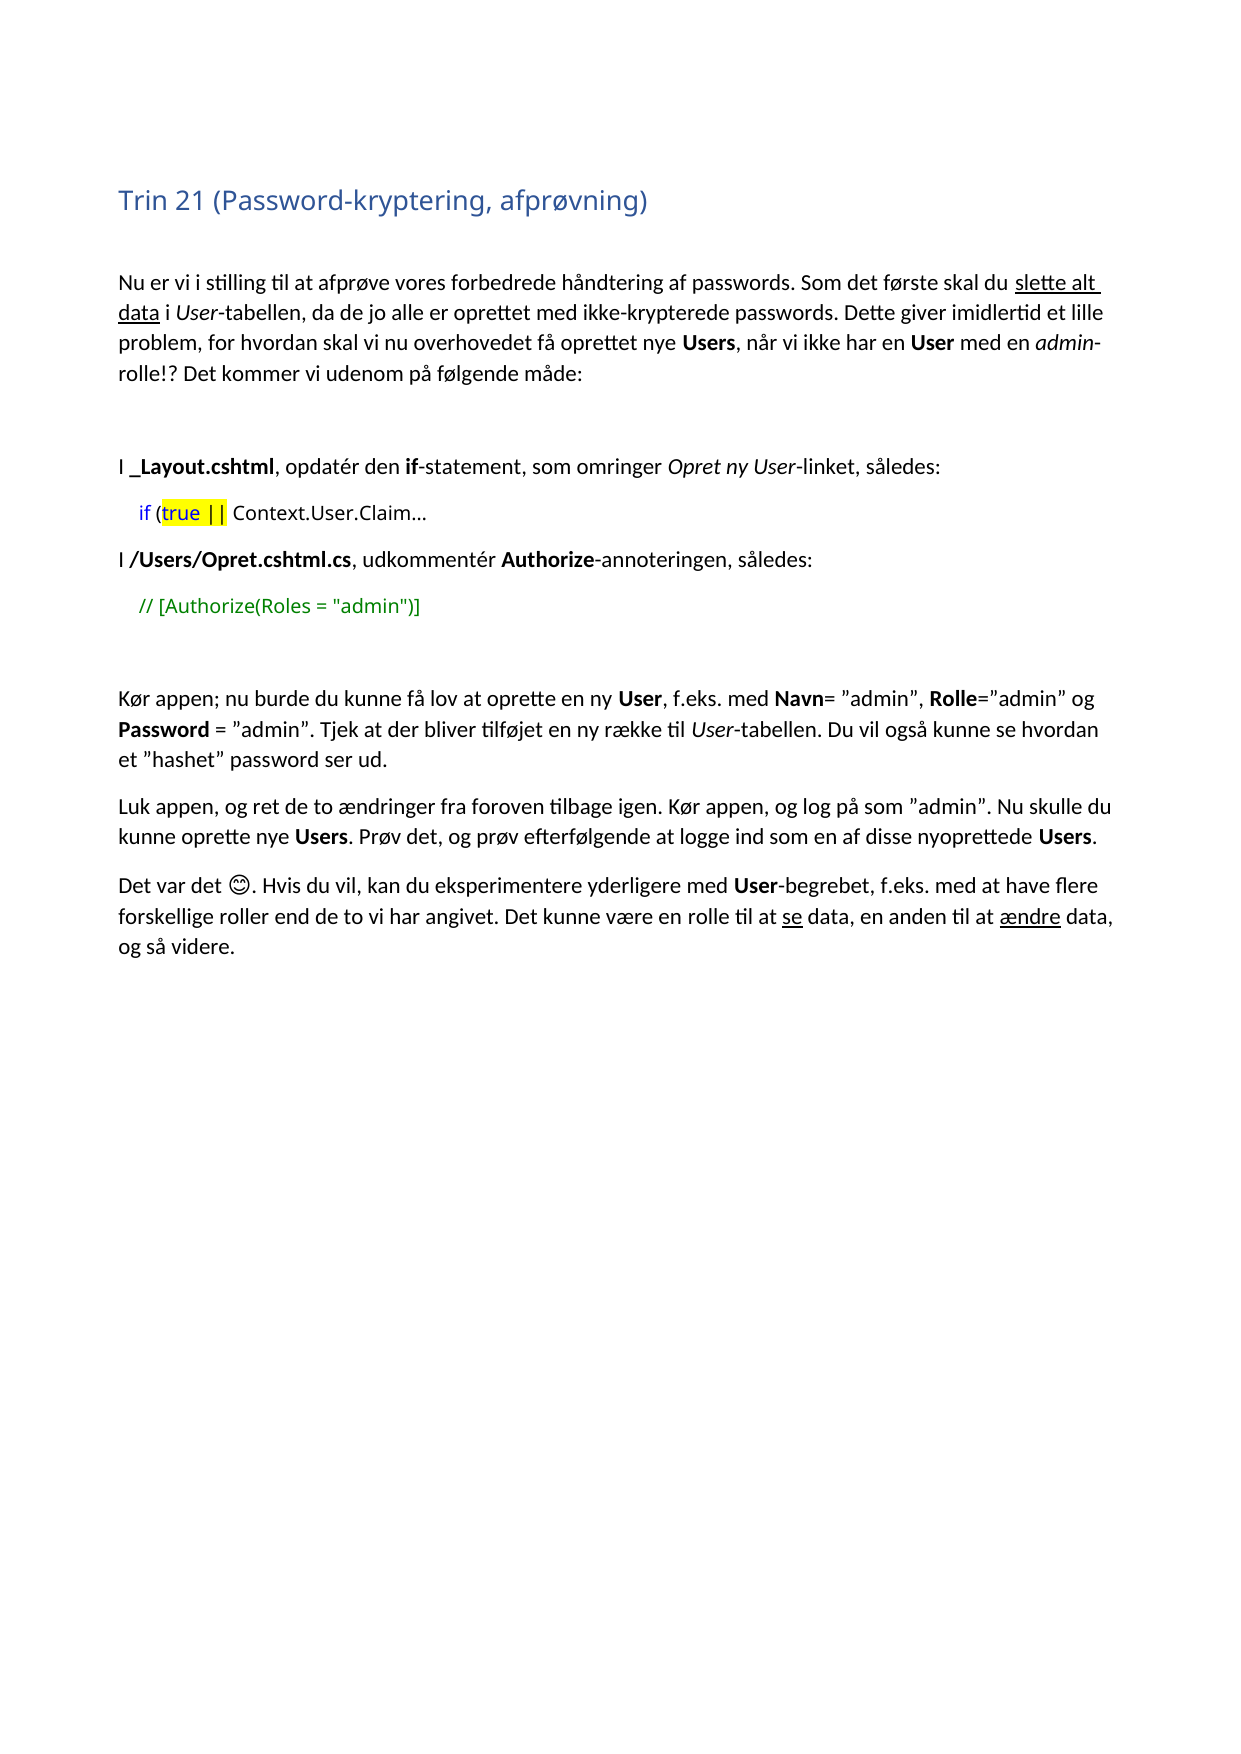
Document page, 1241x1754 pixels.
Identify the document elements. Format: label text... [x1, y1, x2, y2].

text I _Layout.cshtml, opdatér den if-statement, som omringer Opret ny User-linket, således: [118, 452, 1122, 480]
text Det var det . Hvis du vil, kan du eksperimentere yderligere med User-begrebet, f.eks. med at have flere forskellige roller end de to vi har angivet. Det kunne være en rolle til at se data, en anden til at ændre data, og så videre. [118, 869, 1122, 961]
text if (true || Context.User.Claim… [227, 499, 1122, 526]
subtitle Trin 21 (Password-kryptering, afprøvning) [118, 181, 1122, 218]
text I /Users/Opret.cshtml.cs, udkommentér Authorize-annoteringen, således: [118, 545, 1122, 573]
text Kør appen; nu burde du kunne få lov at oprette en ny User, f.eks. med Navn= ”admin”, Rolle=”admin” og Password = ”admin”. Tjek at der bliver tilføjet en ny række til User-tabellen. Du vil også kunne se hvordan et ”hashet” password ser ud. [118, 684, 1122, 773]
text // [Authorize(Roles = "admin")] [118, 592, 1122, 619]
text Luk appen, og ret de to ændringer fra foroven tilbage igen. Kør appen, og log på som ”admin”. Nu skulle du kunne oprette nye Users. Prøv det, og prøv efterfølgende at logge ind som en af disse nyoprettede Users. [118, 792, 1122, 850]
text Nu er vi i stilling til at afprøve vores forbedrede håndtering af passwords. Som det første skal du slette alt data i User-tabellen, da de jo alle er oprettet med ikke-krypterede passwords. Dette giver imidlertid et lille problem, for hvordan skal vi nu overhovedet få oprettet nye Users, når vi ikke har en User med en admin-rolle!? Det kommer vi udenom på følgende måde: [118, 268, 1122, 387]
